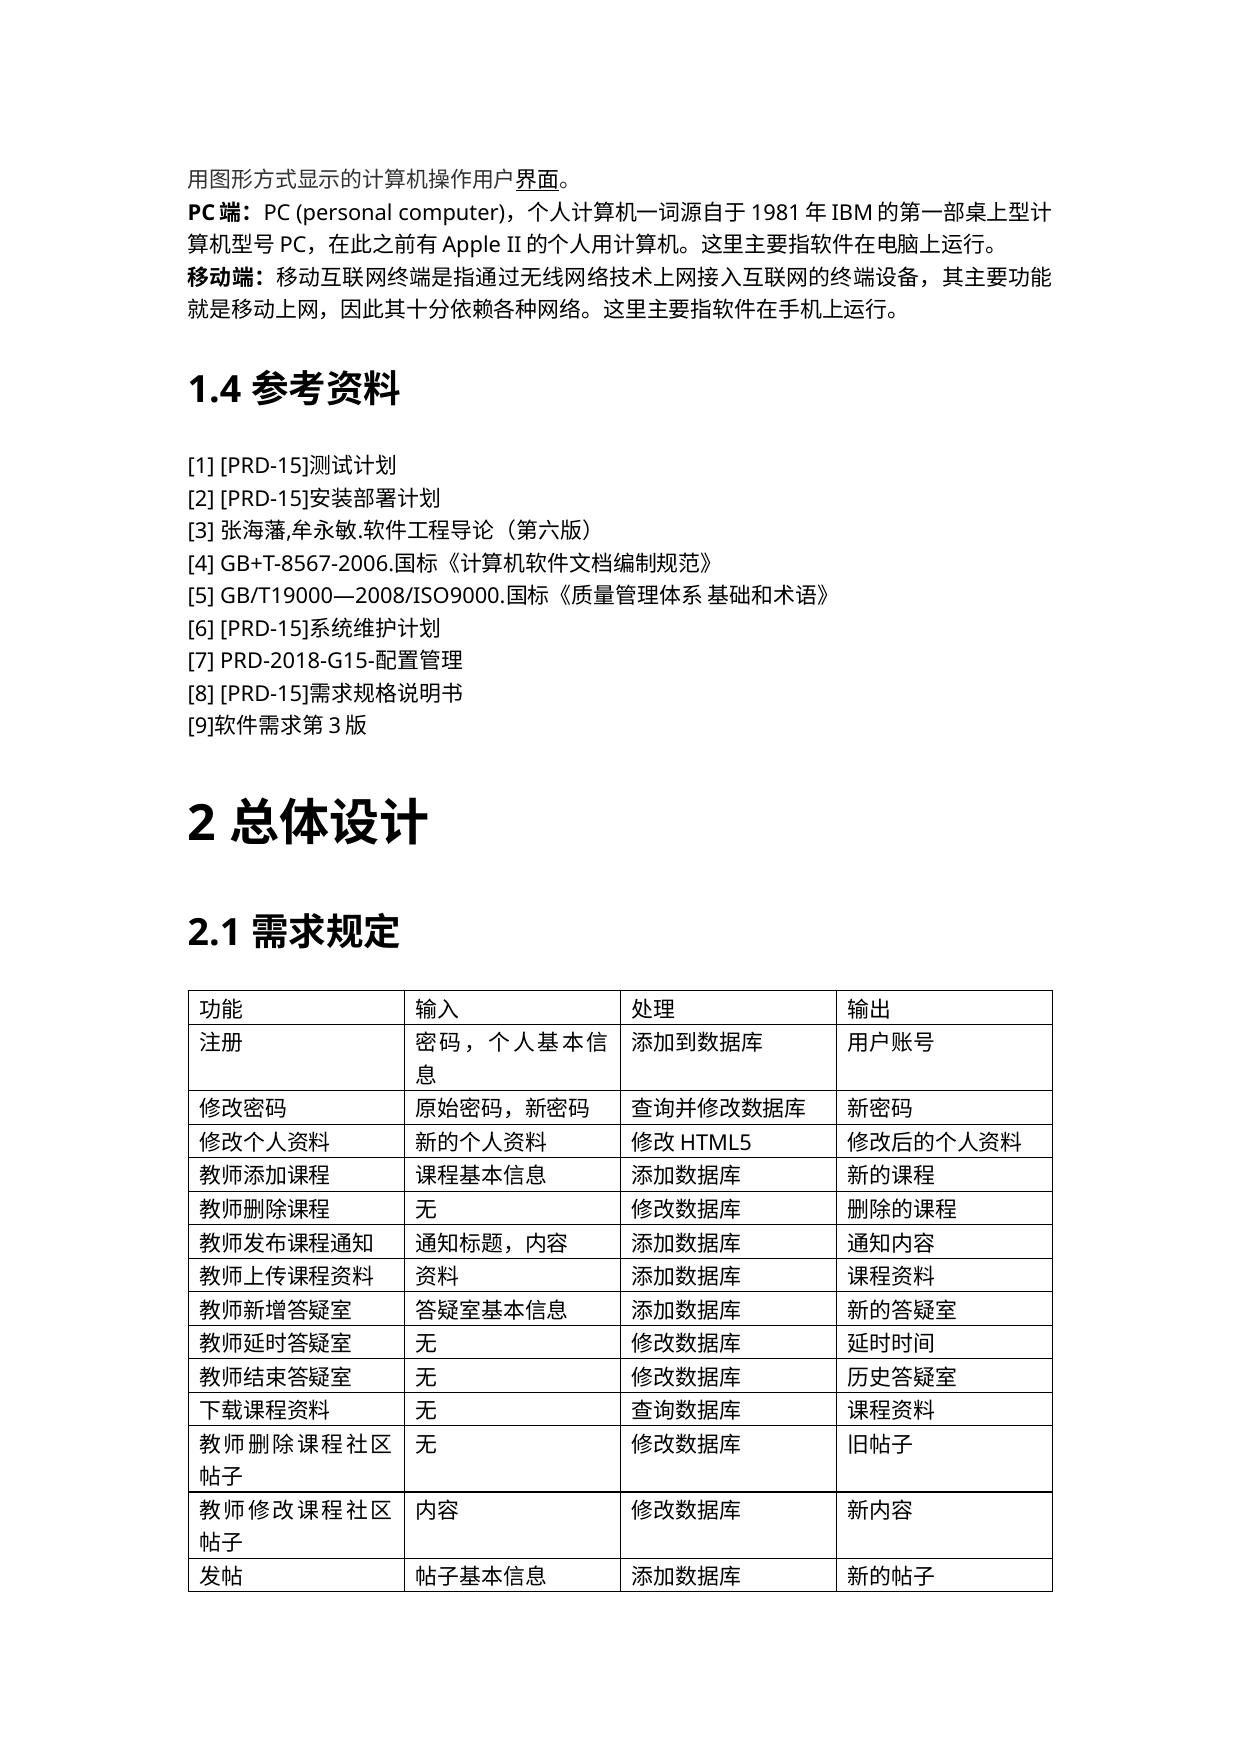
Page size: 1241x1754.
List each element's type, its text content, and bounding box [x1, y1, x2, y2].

table_cell 内容 [405, 1493, 620, 1557]
text [9]软件需求第3版 [187, 708, 1053, 740]
text [2] [PRD-15]安装部署计划 [187, 480, 1053, 513]
table_cell 教师删除课程社区帖子 [189, 1426, 404, 1491]
table_cell 修改数据库 [621, 1493, 836, 1557]
text [4] GB+T-8567-2006.国标《计算机软件文档编制规范》 [187, 545, 1053, 578]
table_cell 无 [405, 1192, 620, 1224]
table_cell 教师新增答疑室 [189, 1292, 404, 1325]
table_header 输出 [837, 991, 1052, 1024]
table_cell 帖子基本信息 [405, 1559, 620, 1591]
table_cell 通知内容 [837, 1225, 1052, 1258]
table_cell 无 [405, 1326, 620, 1358]
table_cell 课程基本信息 [405, 1158, 620, 1191]
table_cell 修改数据库 [621, 1426, 836, 1491]
table_cell 添加数据库 [621, 1158, 836, 1191]
table_cell 无 [405, 1393, 620, 1425]
table_cell 查询数据库 [621, 1393, 836, 1425]
table_cell 课程资料 [837, 1259, 1052, 1291]
table_cell 查询并修改数据库 [621, 1091, 836, 1123]
table_cell 无 [405, 1426, 620, 1491]
table_cell 下载课程资料 [189, 1393, 404, 1425]
table_cell 新的个人资料 [405, 1125, 620, 1157]
table_cell 新的课程 [837, 1158, 1052, 1191]
subtitle 1.4 参考资料 [187, 354, 1053, 419]
table_header 处理 [621, 991, 836, 1024]
table_cell 教师添加课程 [189, 1158, 404, 1191]
table_cell 注册 [189, 1025, 404, 1090]
text [7] PRD-2018-G15-配置管理 [187, 643, 1053, 675]
table_header 输入 [405, 991, 620, 1024]
table_cell 教师上传课程资料 [189, 1259, 404, 1291]
table_cell 修改数据库 [621, 1359, 836, 1392]
table_cell 教师修改课程社区帖子 [189, 1493, 404, 1557]
table_cell 通知标题，内容 [405, 1225, 620, 1258]
table_cell 教师结束答疑室 [189, 1359, 404, 1392]
table_cell 修改数据库 [621, 1326, 836, 1358]
table_cell 原始密码，新密码 [405, 1091, 620, 1123]
table_cell 添加数据库 [621, 1259, 836, 1291]
table_cell 答疑室基本信息 [405, 1292, 620, 1325]
table_cell 修改个人资料 [189, 1125, 404, 1157]
table_cell 资料 [405, 1259, 620, 1291]
table_cell 新的帖子 [837, 1559, 1052, 1591]
table_cell 密码，个人基本信息 [405, 1025, 620, 1090]
table_cell 发帖 [189, 1559, 404, 1591]
text [8] [PRD-15]需求规格说明书 [187, 675, 1053, 708]
table_cell 教师发布课程通知 [189, 1225, 404, 1258]
table_cell 延时时间 [837, 1326, 1052, 1358]
table_cell 添加到数据库 [621, 1025, 836, 1090]
text [6] [PRD-15]系统维护计划 [187, 610, 1053, 643]
table_cell 修改数据库 [621, 1192, 836, 1224]
text [1] [PRD-15]测试计划 [187, 448, 1053, 480]
table_cell 新的答疑室 [837, 1292, 1052, 1325]
table_cell 添加数据库 [621, 1292, 836, 1325]
text 移动端：移动互联网终端是指通过无线网络技术上网接入互联网的终端设备，其主要功能就是移动上网，因此其十分依赖各种网络。这里主要指软件在手机上运行。 [187, 259, 1053, 324]
table_cell 删除的课程 [837, 1192, 1052, 1224]
table_cell 旧帖子 [837, 1426, 1052, 1491]
subtitle 2 总体设计 [187, 769, 1053, 867]
table_cell 课程资料 [837, 1393, 1052, 1425]
table_cell 修改HTML5 [621, 1125, 836, 1157]
table_cell 教师延时答疑室 [189, 1326, 404, 1358]
table_cell 添加数据库 [621, 1559, 836, 1591]
table_cell 新内容 [837, 1493, 1052, 1557]
table_cell 修改密码 [189, 1091, 404, 1123]
table_header 功能 [189, 991, 404, 1024]
table_cell 教师删除课程 [189, 1192, 404, 1224]
table_cell 新密码 [837, 1091, 1052, 1123]
table_cell 修改后的个人资料 [837, 1125, 1052, 1157]
table_cell 无 [405, 1359, 620, 1392]
table_cell 用户账号 [837, 1025, 1052, 1090]
text [5] GB/T19000—2008/ISO9000.国标《质量管理体系 基础和术语》 [187, 578, 1053, 610]
text [3] 张海藩,牟永敏.软件工程导论（第六版） [187, 513, 1053, 545]
table_cell 历史答疑室 [837, 1359, 1052, 1392]
text GUI：图形用户界面（Graphical User Interface，简称 GUI，又称图形用户接口）是指采用图形方式显示的计算机操作用户界面。 [187, 162, 1053, 194]
table_cell 添加数据库 [621, 1225, 836, 1258]
subtitle 2.1 需求规定 [187, 896, 1053, 961]
text PC端：PC (personal computer)，个人计算机一词源自于1981年IBM的第一部桌上型计算机型号PC，在此之前有Apple II的个人用计算机。这里主要指软件在电脑上运行。 [187, 194, 1053, 259]
